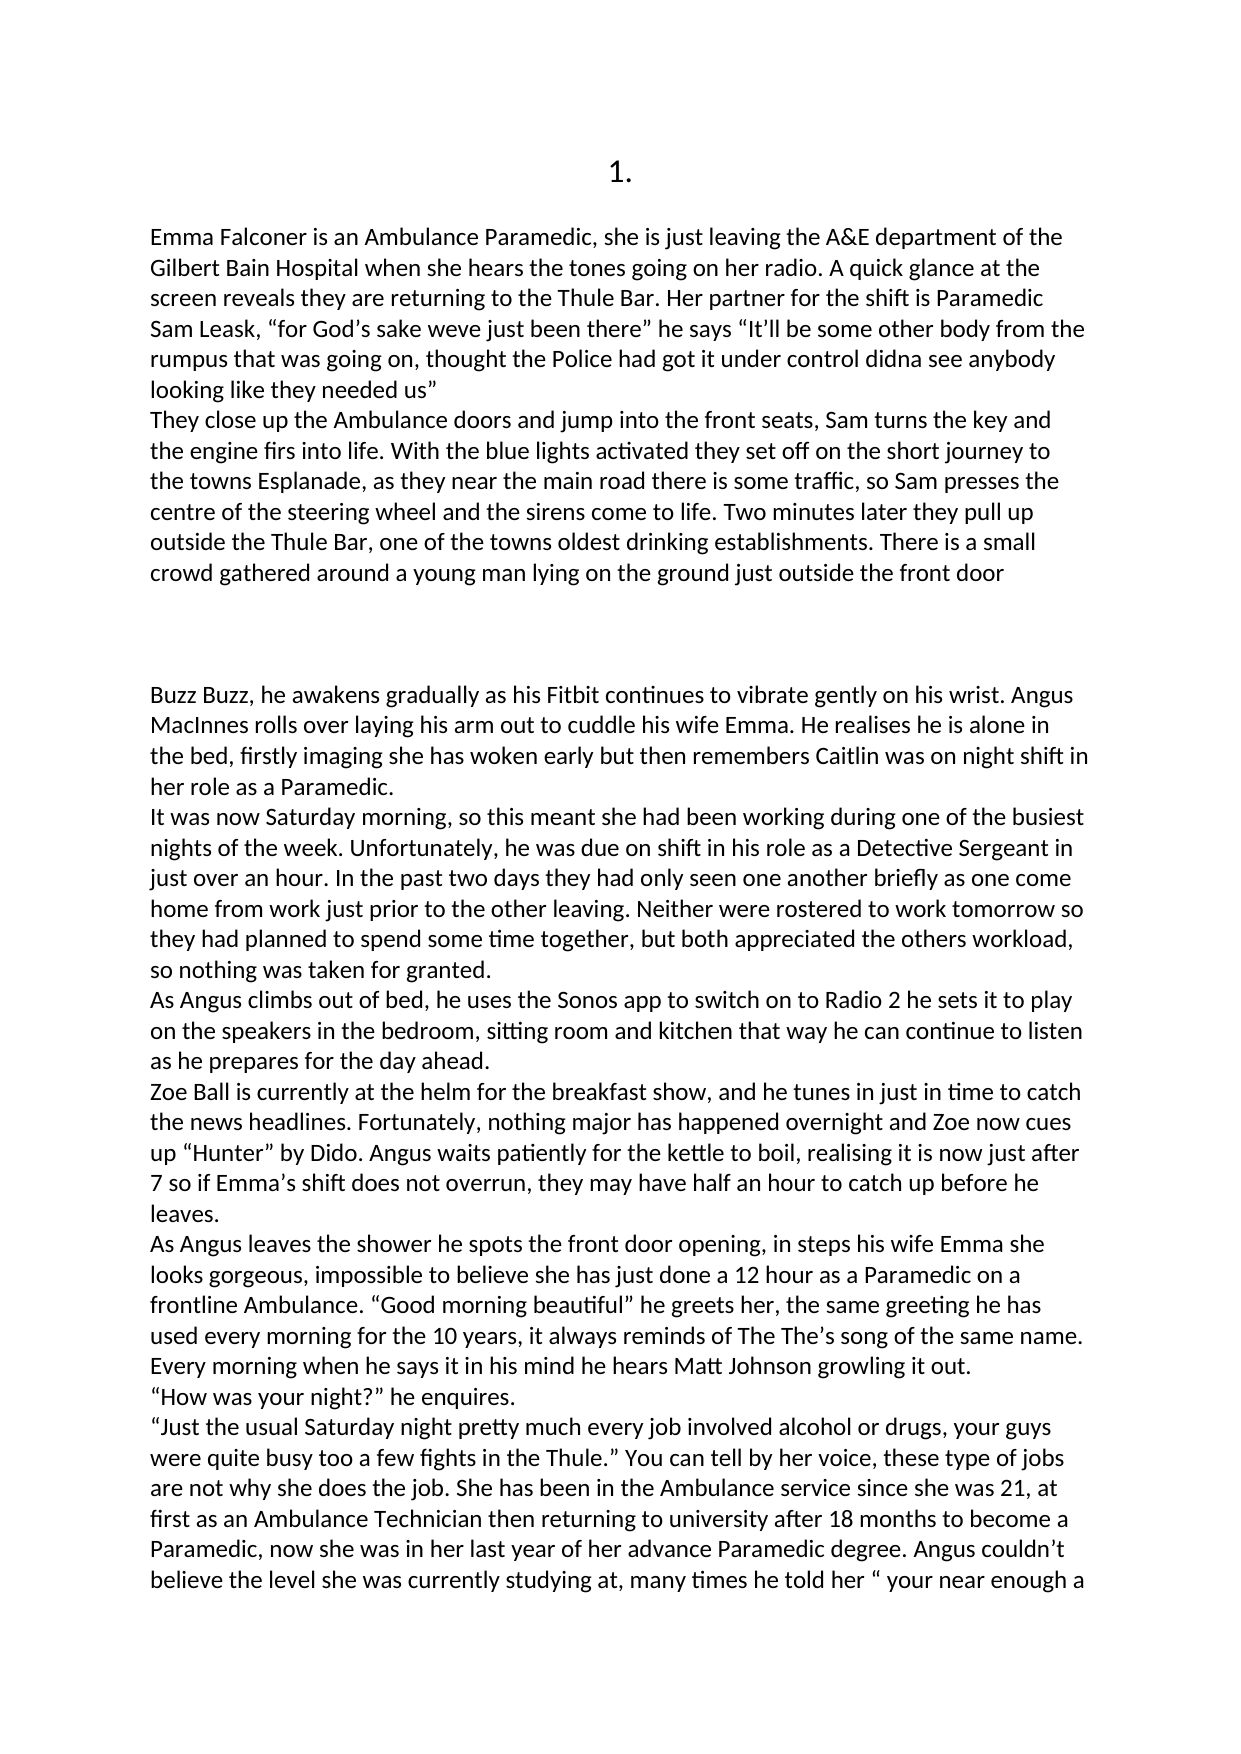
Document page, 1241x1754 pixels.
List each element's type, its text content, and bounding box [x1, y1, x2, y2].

text As Angus leaves the shower he spots the front door opening, in steps his wife Emma she looks gorgeous, impossible to believe she has just done a 12 hour as a Paramedic on a frontline Ambulance. “Good morning beautiful” he greets her, the same greeting he has used every morning for the 10 years, it always reminds of The The’s song of the same name. Every morning when he says it in his mind he hears Matt Johnson growling it out. [150, 1228, 1090, 1381]
text 1. [150, 150, 1090, 191]
text Buzz Buzz, he awakens gradually as his Fitbit continues to vibrate gently on his wrist. Angus MacInnes rolls over laying his arm out to cuddle his wife Emma. He realises he is alone in the bed, firstly imaging she has woken early but then remembers Caitlin was on night shift in her role as a Paramedic. [150, 679, 1090, 801]
text Emma Falconer is an Ambulance Paramedic, she is just leaving the A&E department of the Gilbert Bain Hospital when she hears the tones going on her radio. A quick glance at the screen reveals they are returning to the Thule Bar. Her partner for the shift is Paramedic Sam Leask, “for God’s sake weve just been there” he says “It’ll be some other body from the rumpus that was going on, thought the Police had got it under control didna see anybody looking like they needed us” [150, 221, 1090, 404]
text It was now Saturday morning, so this meant she had been working during one of the busiest nights of the week. Unfortunately, he was due on shift in his role as a Detective Sergeant in just over an hour. In the past two days they had only seen one another briefly as one come home from work just prior to the other leaving. Neither were rostered to work tomorrow so they had planned to spend some time together, but both appreciated the others workload, so nothing was taken for granted. [150, 801, 1090, 984]
text As Angus climbs out of bed, he uses the Sonos app to switch on to Radio 2 he sets it to play on the speakers in the bedroom, sitting room and kitchen that way he can continue to listen as he prepares for the day ahead. [150, 984, 1090, 1076]
text Zoe Ball is currently at the helm for the breakfast show, and he tunes in just in time to catch the news headlines. Fortunately, nothing major has happened overnight and Zoe now cues up “Hunter” by Dido. Angus waits patiently for the kettle to boil, realising it is now just after 7 so if Emma’s shift does not overrun, they may have half an hour to catch up before he leaves. [150, 1076, 1090, 1228]
text They close up the Ambulance doors and jump into the front seats, Sam turns the key and the engine firs into life. With the blue lights activated they set off on the short journey to the towns Esplanade, as they near the main road there is some traffic, so Sam presses the centre of the steering wheel and the sirens come to life. Two minutes later they pull up outside the Thule Bar, one of the towns oldest drinking establishments. There is a small crowd gathered around a young man lying on the ground just outside the front door [150, 404, 1090, 587]
text “How was your night?” he enquires. [150, 1381, 1090, 1412]
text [150, 1412, 1090, 1595]
